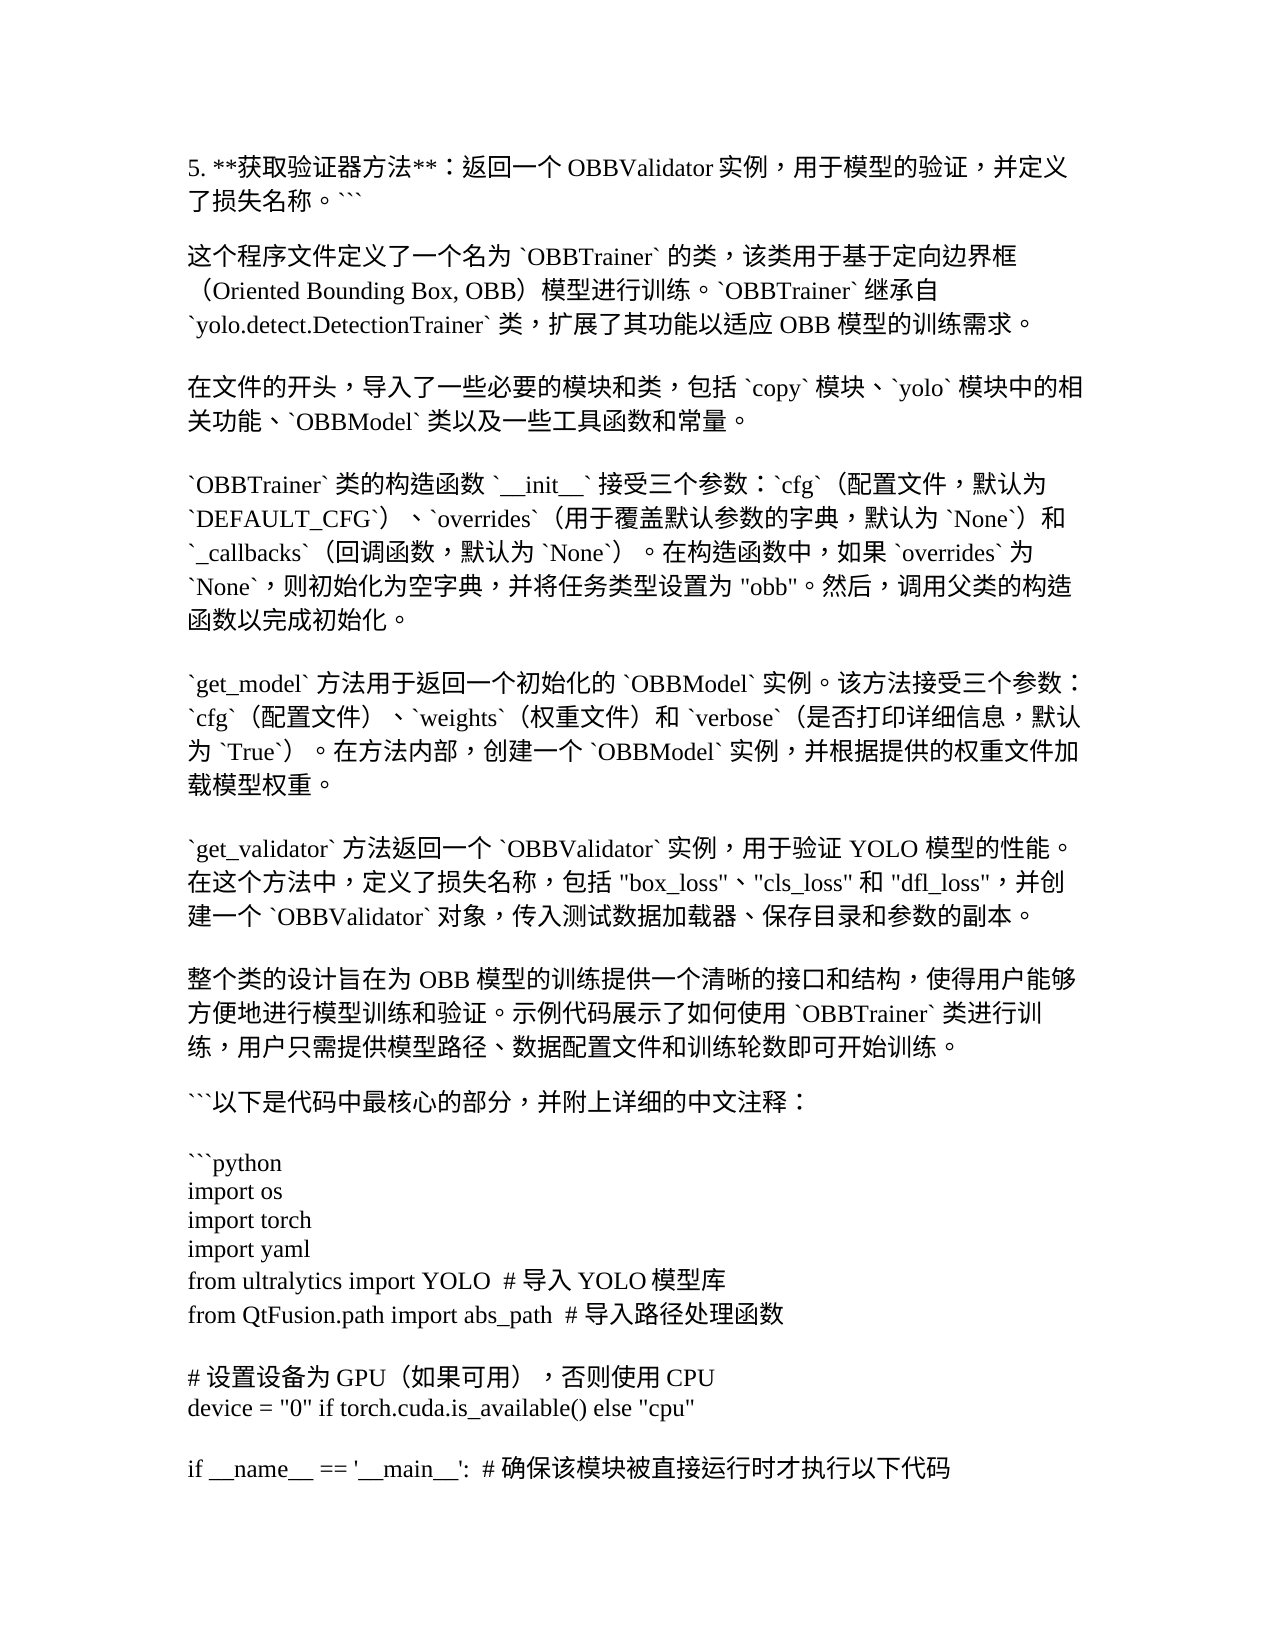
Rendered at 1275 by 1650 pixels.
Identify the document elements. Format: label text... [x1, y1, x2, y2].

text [187, 1085, 1087, 1485]
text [187, 150, 1087, 218]
text 这个程序文件定义了一个名为 `OBBTrainer` 的类，该类用于基于定向边界框（Oriented Bounding Box, OBB）模型进行训练。`OBBTrainer` 继承自 `yolo.detect.DetectionTrainer` 类，扩展了其功能以适应 OBB 模型的训练需求。 在文件的开头，导入了一些必要的模块和类，包括 `copy` 模块、`yolo` 模块中的相关功能、`OBBModel` 类以及一些工具函数和常量。 `OBBTrainer` 类的构造函数 `__init__` 接受三个参数：`cfg`（配置文件，默认为 `DEFAULT_CFG`）、`overrides`（用于覆盖默认参数的字典，默认为 `None`）和 `_callbacks`（回调函数，默认为 `None`）。在构造函数中，如果 `overrides` 为 `None`，则初始化为空字典，并将任务类型设置为 "obb"。然后，调用父类的构造函数以完成初始化。 `get_model` 方法用于返回一个初始化的 `OBBModel` 实例。该方法接受三个参数：`cfg`（配置文件）、`weights`（权重文件）和 `verbose`（是否打印详细信息，默认为 `True`）。在方法内部，创建一个 `OBBModel` 实例，并根据提供的权重文件加载模型权重。 `get_validator` 方法返回一个 `OBBValidator` 实例，用于验证 YOLO 模型的性能。在这个方法中，定义了损失名称，包括 "box_loss"、"cls_loss" 和 "dfl_loss"，并创建一个 `OBBValidator` 对象，传入测试数据加载器、保存目录和参数的副本。 整个类的设计旨在为 OBB 模型的训练提供一个清晰的接口和结构，使得用户能够方便地进行模型训练和验证。示例代码展示了如何使用 `OBBTrainer` 类进行训练，用户只需提供模型路径、数据配置文件和训练轮数即可开始训练。 [187, 239, 1087, 1064]
